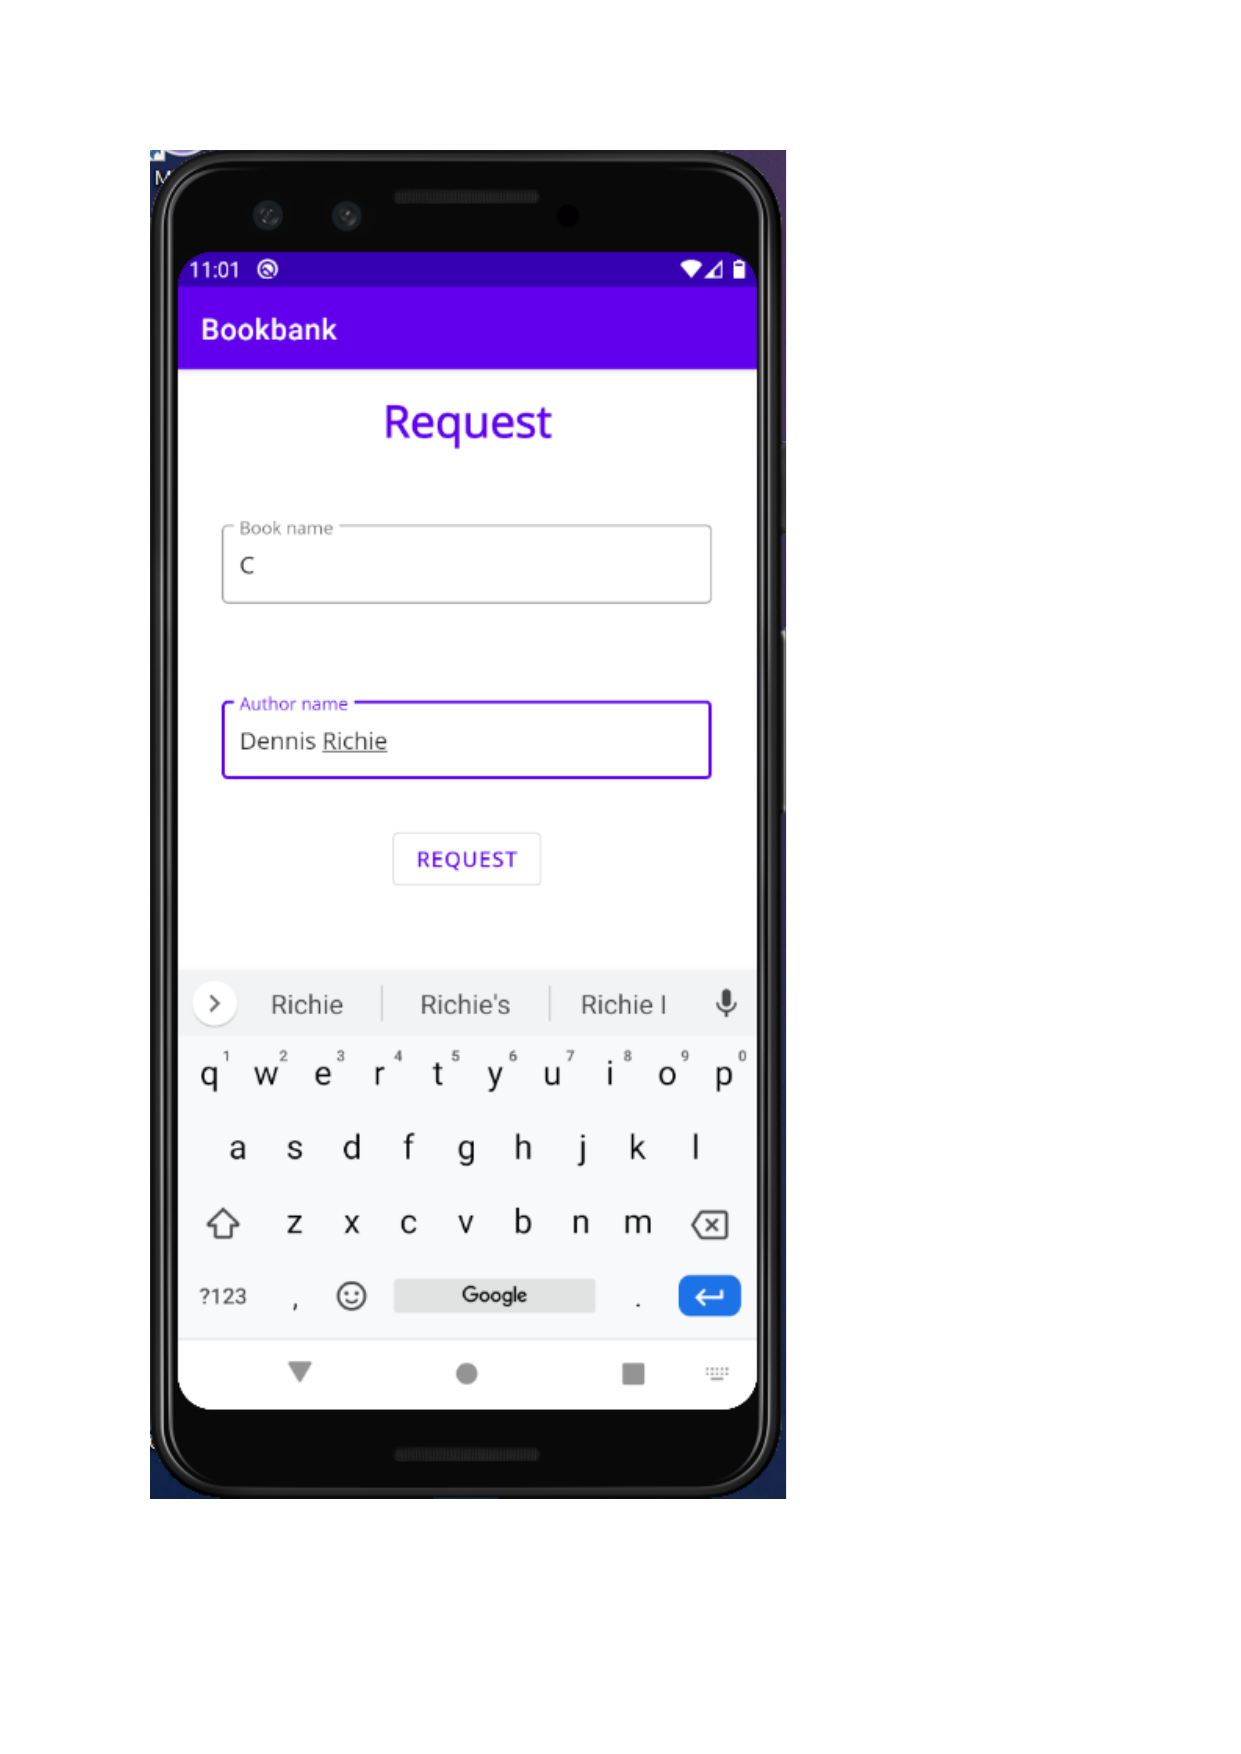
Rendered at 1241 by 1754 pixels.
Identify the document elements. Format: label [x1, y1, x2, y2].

picture [150, 150, 787, 1499]
